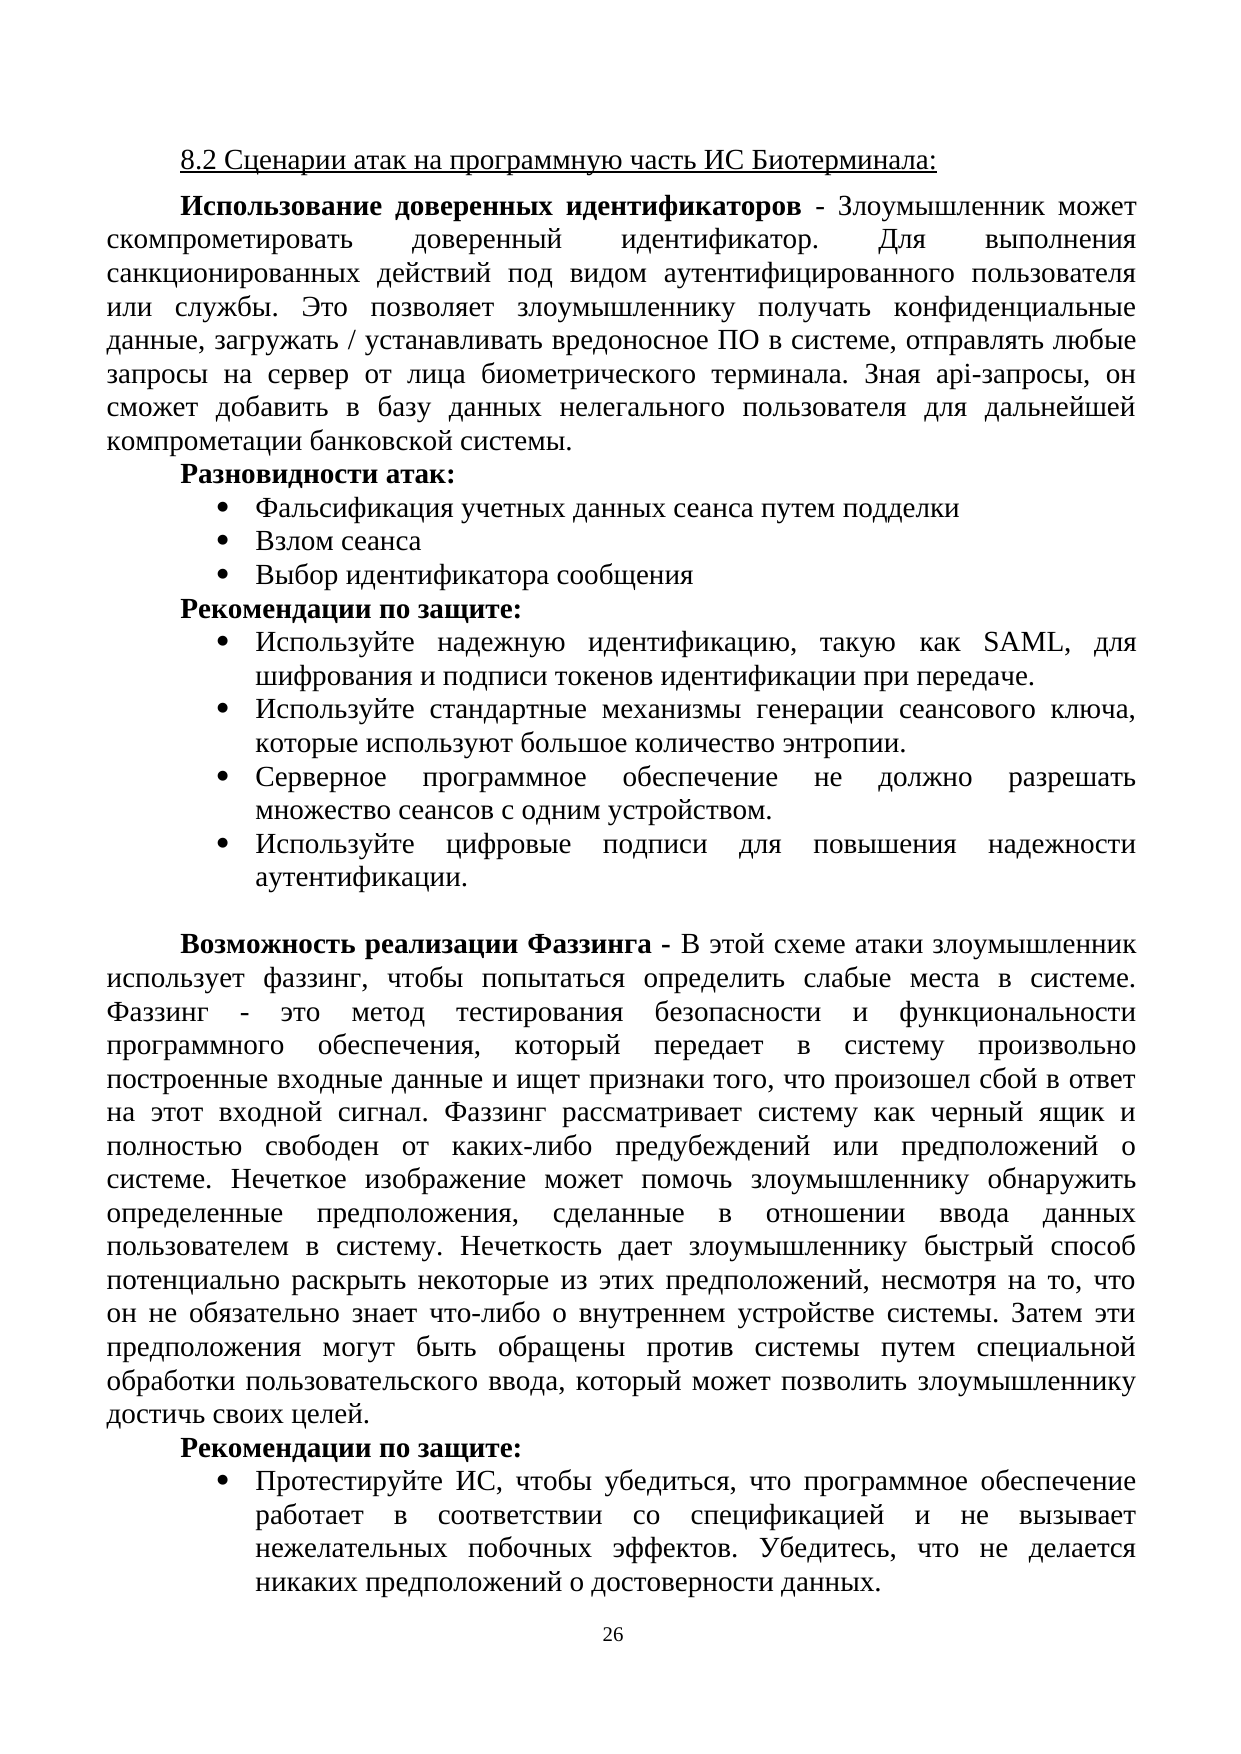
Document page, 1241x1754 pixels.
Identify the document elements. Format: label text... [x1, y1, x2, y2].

text Возможность реализации Фаззинга - В этой схеме атаки злоумышленник использует фаззинг, чтобы попытаться определить слабые места в системе. Фаззинг - это метод тестирования безопасности и функциональности программного обеспечения, который передает в систему произвольно построенные входные данные и ищет признаки того, что произошел сбой в ответ на этот входной сигнал. Фаззинг рассматривает систему как черный ящик и полностью свободен от каких-либо предубеждений или предположений о системе. Нечеткое изображение может помочь злоумышленнику обнаружить определенные предположения, сделанные в отношении ввода данных пользователем в систему. Нечеткость дает злоумышленнику быстрый способ потенциально раскрыть некоторые из этих предположений, несмотря на то, что он не обязательно знает что-либо о внутреннем устройстве системы. Затем эти предположения могут быть обращены против системы путем специальной обработки пользовательского ввода, который может позволить злоумышленнику достичь своих целей. [106, 927, 1137, 1430]
list Взлом сеанса [218, 523, 1137, 557]
list Используйте цифровые подписи для повышения надежности аутентификации. [218, 826, 1137, 893]
text Рекомендации по защите: [106, 591, 1137, 624]
list Используйте стандартные механизмы генерации сеансового ключа, которые используют большое количество энтропии. [218, 692, 1137, 759]
list Протестируйте ИС, чтобы убедиться, что программное обеспечение работает в соответствии со спецификацией и не вызывает нежелательных побочных эффектов. Убедитесь, что не делается никаких предположений о достоверности данных. [218, 1463, 1137, 1598]
text Рекомендации по защите: [106, 1430, 1137, 1463]
text Разновидности атак: [106, 456, 1137, 490]
list Фальсификация учетных данных сеанса путем подделки [218, 490, 1137, 523]
text 8.2 Сценарии атак на программную часть ИС Биотерминала: [106, 142, 1137, 176]
list Выбор идентификатора сообщения [218, 557, 1137, 591]
list Используйте надежную идентификацию, такую ​​как SAML, для шифрования и подписи токенов идентификации при передаче. [218, 624, 1137, 692]
list Серверное программное обеспечение не должно разрешать множество сеансов с одним устройством. [218, 759, 1137, 826]
text Использование доверенных идентификаторов - Злоумышленник может скомпрометировать доверенный идентификатор. Для выполнения санкционированных действий под видом аутентифицированного пользователя или службы. Это позволяет злоумышленнику получать конфиденциальные данные, загружать / устанавливать вредоносное ПО в системе, отправлять любые запросы на сервер от лица биометрического терминала. Зная api-запросы, он сможет добавить в базу данных нелегального пользователя для дальнейшей компрометации банковской системы. [106, 188, 1137, 456]
